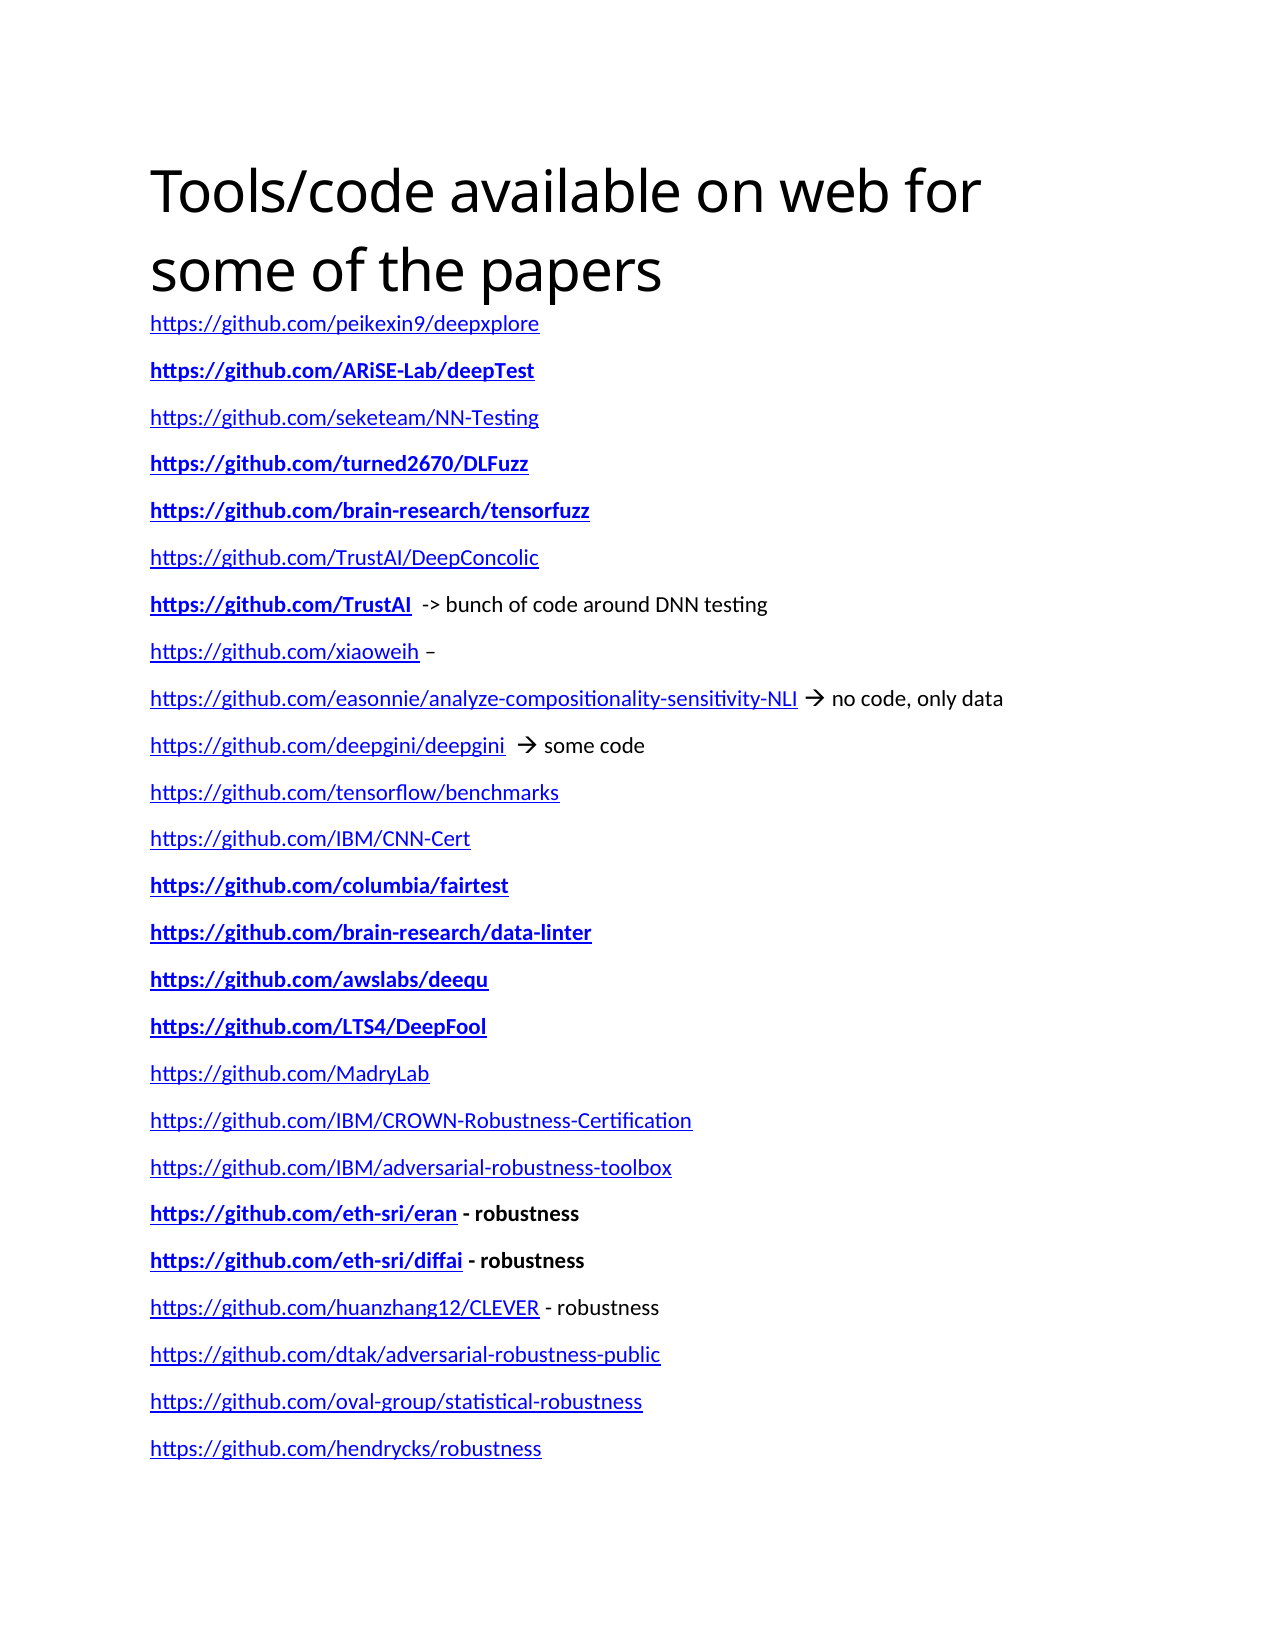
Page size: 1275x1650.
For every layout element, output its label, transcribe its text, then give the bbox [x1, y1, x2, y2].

text https://github.com/TrustAI -> bunch of code around DNN testing [150, 590, 1125, 618]
text https://github.com/MadryLab [150, 1059, 1125, 1087]
text https://github.com/dtak/adversarial-robustness-public [150, 1340, 1125, 1368]
text https://github.com/IBM/CROWN-Robustness-Certification [150, 1106, 1125, 1134]
text https://github.com/columbia/fairtest [150, 871, 1125, 899]
text https://github.com/TrustAI/DeepConcolic [150, 543, 1125, 571]
text https://github.com/seketeam/NN-Testing [150, 403, 1125, 431]
text https://github.com/tensorflow/benchmarks [150, 778, 1125, 806]
text https://github.com/IBM/adversarial-robustness-toolbox [150, 1153, 1125, 1181]
text https://github.com/ARiSE-Lab/deepTest [150, 356, 1125, 384]
title Tools/code available on web for some of the papers [150, 150, 1125, 309]
text https://github.com/awslabs/deequ [150, 965, 1125, 993]
text https://github.com/easonnie/analyze-compositionality-sensitivity-NLI no code, only data [150, 684, 1125, 712]
text https://github.com/huanzhang12/CLEVER - robustness [150, 1293, 1125, 1321]
text https://github.com/deepgini/deepgini some code [150, 731, 1125, 759]
text https://github.com/turned2670/DLFuzz [150, 449, 1125, 478]
text https://github.com/oval-group/statistical-robustness [150, 1387, 1125, 1415]
text https://github.com/IBM/CNN-Cert [150, 824, 1125, 853]
text https://github.com/brain-research/data-linter [150, 918, 1125, 946]
text https://github.com/eth-sri/eran - robustness [150, 1199, 1125, 1228]
text https://github.com/LTS4/DeepFool [150, 1012, 1125, 1040]
text https://github.com/brain-research/tensorfuzz [150, 496, 1125, 524]
text https://github.com/hendrycks/robustness [150, 1434, 1125, 1462]
text https://github.com/xiaoweih – [150, 637, 1125, 665]
text https://github.com/eth-sri/diffai - robustness [150, 1246, 1125, 1274]
text https://github.com/peikexin9/deepxplore [150, 309, 1125, 337]
